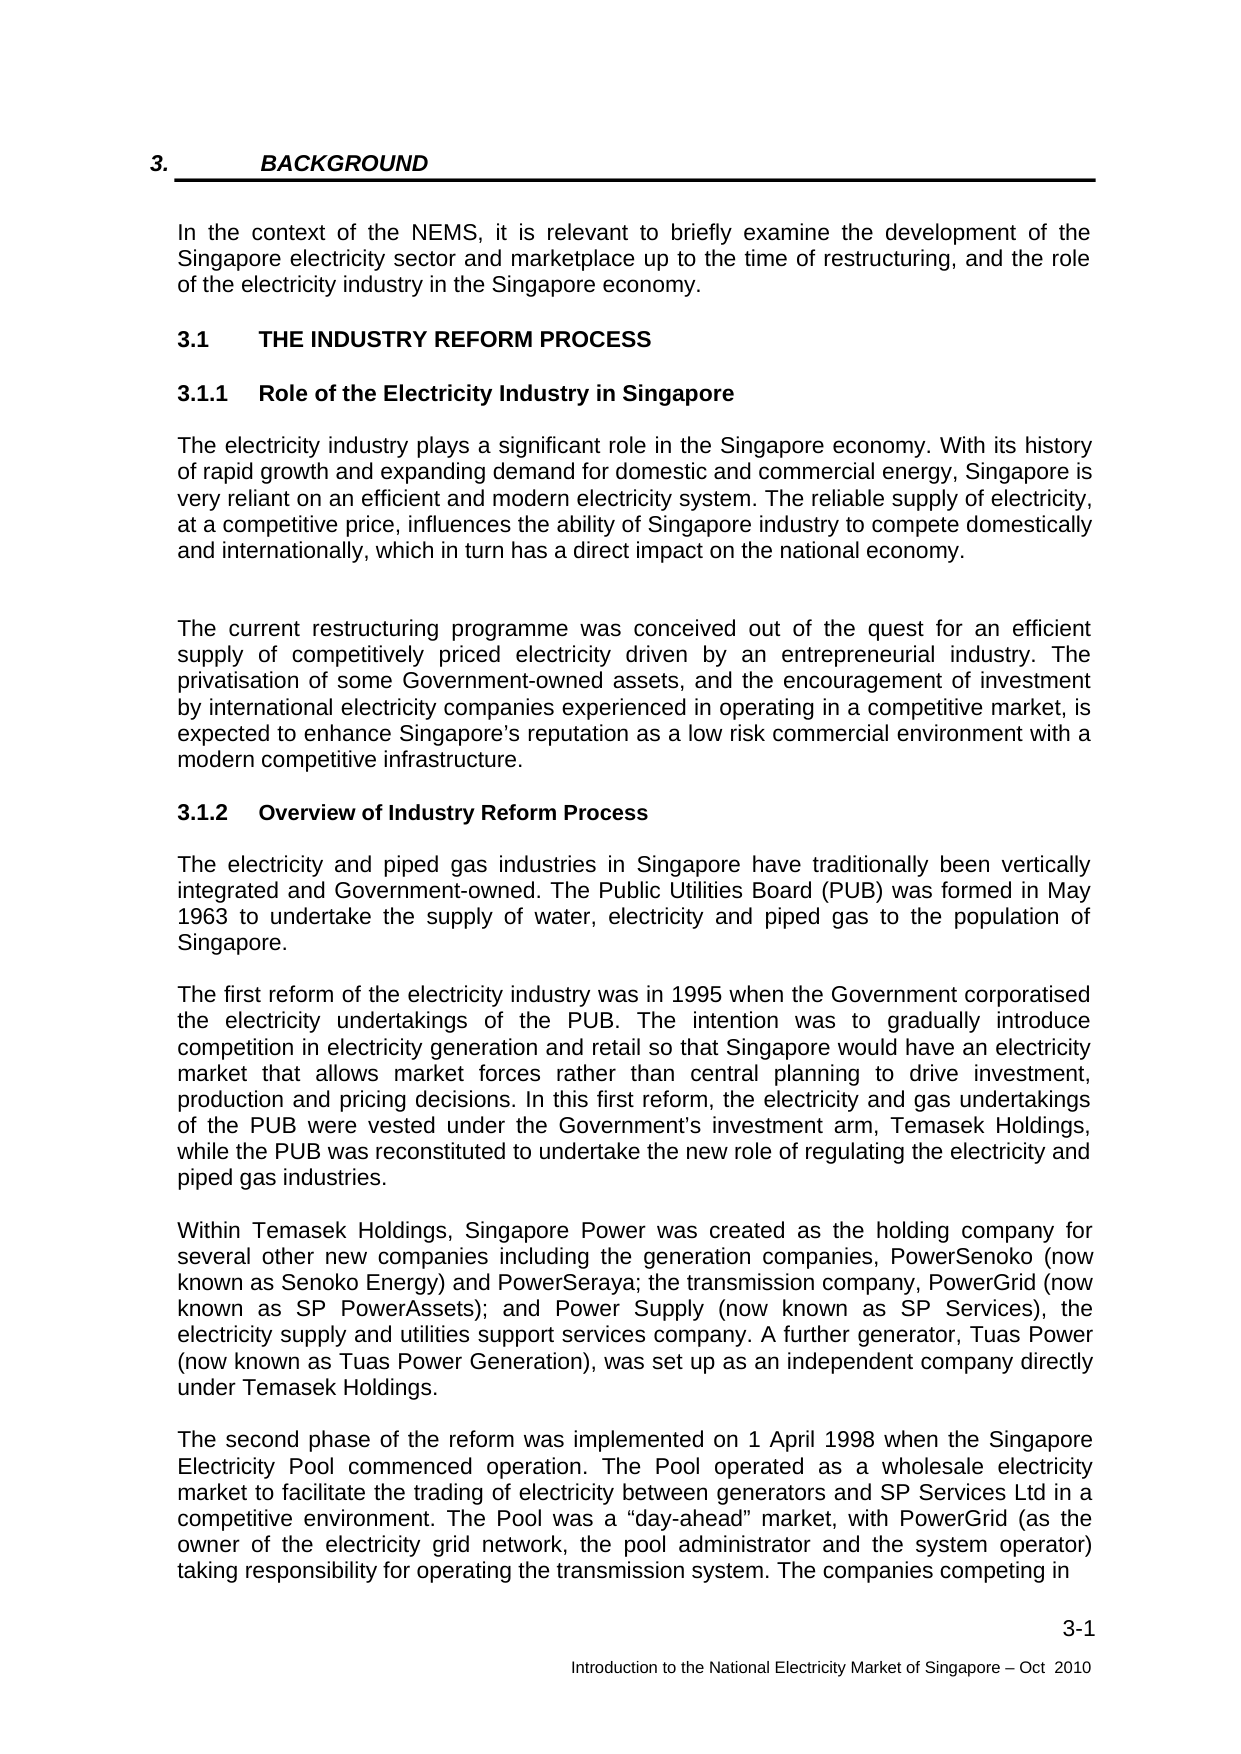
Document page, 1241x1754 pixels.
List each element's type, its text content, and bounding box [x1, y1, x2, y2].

text Within Temasek Holdings, Singapore Power was created as the holding company for several other new companies including the generation companies, PowerSenoko (now known as Senoko Energy) and PowerSeraya; the transmission company, PowerGrid (now known as SP PowerAssets); and Power Supply (now known as SP Services), the electricity supply and utilities support services company. A further generator, Tuas Power (now known as Tuas Power Generation), was set up as an independent company directly under Temasek Holdings. [177, 1217, 1094, 1400]
text The current restructuring programme was conceived out of the quest for an efficient supply of competitively priced electricity driven by an entrepreneurial industry. The privatisation of some Government-owned assets, and the encouragement of investment by international electricity companies experienced in operating in a competitive market, is expected to enhance Singapore’s reputation as a low risk commercial environment with a modern competitive infrastructure. [177, 615, 1092, 772]
list BACKGROUND [150, 150, 1096, 176]
text The first reform of the electricity industry was in 1995 when the Government corporatised the electricity undertakings of the PUB. The intention was to gradually introduce competition in electricity generation and retail so that Singapore would have an electricity market that allows market forces rather than central planning to drive investment, production and pricing decisions. In this first reform, the electricity and gas undertakings of the PUB were vested under the Government’s investment arm, Temasek Holdings, while the PUB was reconstituted to undertake the new role of regulating the electricity and piped gas industries. [177, 981, 1092, 1191]
text 3.1 THE INDUSTRY REFORM PROCESS [177, 326, 1096, 352]
text In the context of the NEMS, it is relevant to briefly examine the development of the Singapore electricity sector and marketplace up to the time of restructuring, and the role of the electricity industry in the Singapore economy. [177, 219, 1092, 297]
text The electricity industry plays a significant role in the Singapore economy. With its history of rapid growth and expanding demand for domestic and commercial energy, Singapore is very reliant on an efficient and modern electricity system. The reliable supply of electricity, at a competitive price, influences the ability of Singapore industry to compete domestically and internationally, which in turn has a direct impact on the national economy. [177, 432, 1094, 564]
text Introduction to the National Electricity Market of Singapore – Oct 2010 [571, 1658, 1096, 1677]
text The second phase of the reform was implemented on 1 April 1998 when the Singapore Electricity Pool commenced operation. The Pool operated as a wholesale electricity market to facilitate the trading of electricity between generators and SP Services Ltd in a competitive environment. The Pool was a “day-ahead” market, with PowerGrid (as the owner of the electricity grid network, the pool administrator and the system operator) taking responsibility for operating the transmission system. The companies competing in [177, 1427, 1094, 1583]
text 3.1.2 Overview of Industry Reform Process [177, 799, 1096, 826]
text 3.1.1 Role of the Electricity Industry in Singapore [177, 379, 1096, 406]
picture [174, 178, 1096, 182]
text 3-1 [1062, 1615, 1096, 1641]
text The electricity and piped gas industries in Singapore have traditionally been vertically integrated and Government-owned. The Public Utilities Board (PUB) was formed in May 1963 to undertake the supply of water, electricity and piped gas to the population of Singapore. [177, 852, 1092, 955]
